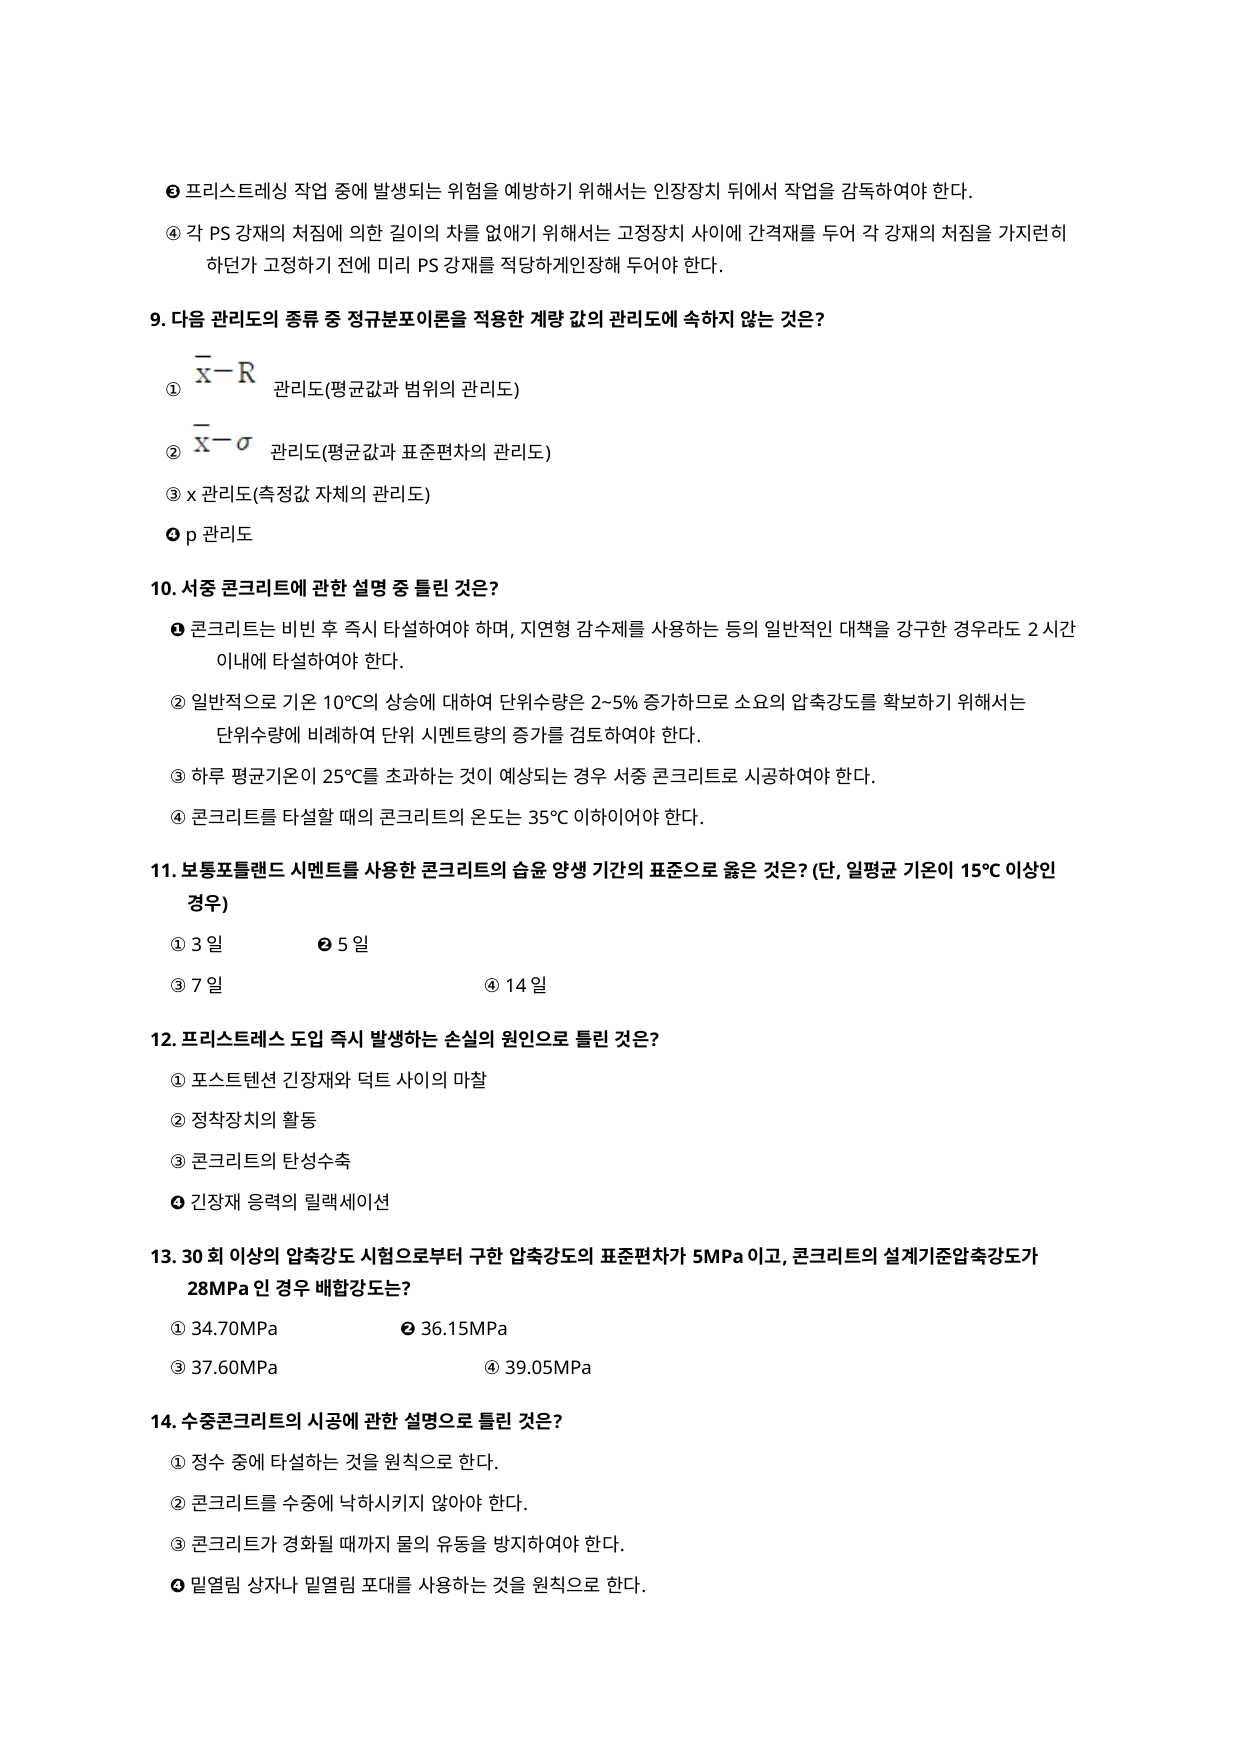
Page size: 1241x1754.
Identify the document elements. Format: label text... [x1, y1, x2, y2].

text ① 포스트텐션 긴장재와 덕트 사이의 마찰 [150, 1065, 1090, 1092]
text ❹ 밑열림 상자나 밑열림 포대를 사용하는 것을 원칙으로 한다. [150, 1570, 1090, 1597]
text 14. 수중콘크리트의 시공에 관한 설명으로 틀린 것은? [150, 1406, 1090, 1434]
text ❶ 콘크리트는 비빈 후 즉시 타설하여야 하며, 지연형 감수제를 사용하는 등의 일반적인 대책을 강구한 경우라도 2시간 이내에 타설하여야 한다. [150, 614, 1090, 674]
picture [186, 345, 263, 397]
text 13. 30회 이상의 압축강도 시험으로부터 구한 압축강도의 표준편차가 5MPa이고, 콘크리트의 설계기준압축강도가 28MPa인 경우 배합강도는? [150, 1241, 1090, 1301]
text ❹ 긴장재 응력의 릴랙세이션 [150, 1188, 1090, 1215]
text 9. 다음 관리도의 종류 중 정규분포이론을 적용한 계량 값의 관리도에 속하지 않는 것은? [150, 304, 1090, 331]
text 11. 보통포틀랜드 시멘트를 사용한 콘크리트의 습윤 양생 기간의 표준으로 옳은 것은? (단, 일평균 기온이 15℃ 이상인 경우) [150, 856, 1090, 916]
text ① 3일 ❷ 5일 [150, 929, 1090, 957]
text ① 정수 중에 타설하는 것을 원칙으로 한다. [150, 1447, 1090, 1474]
text ③ 하루 평균기온이 25℃를 초과하는 것이 예상되는 경우 서중 콘크리트로 시공하여야 한다. [150, 762, 1090, 789]
text 12. 프리스트레스 도입 즉시 발생하는 손실의 원인으로 틀린 것은? [150, 1024, 1090, 1051]
text ② 관리도(평균값과 표준편차의 관리도) [150, 416, 1090, 465]
text ③ x 관리도(측정값 자체의 관리도) [150, 479, 1090, 506]
text ③ 콘크리트의 탄성수축 [150, 1147, 1090, 1174]
text ② 정착장치의 활동 [150, 1106, 1090, 1133]
text ❸ 프리스트레싱 작업 중에 발생되는 위험을 예방하기 위해서는 인장장치 뒤에서 작업을 감독하여야 한다. [150, 177, 1090, 204]
text ③ 콘크리트가 경화될 때까지 물의 유동을 방지하여야 한다. [150, 1529, 1090, 1556]
text ③ 7일 ④ 14일 [150, 971, 1090, 998]
picture [186, 416, 260, 460]
text ① 34.70MPa ❷ 36.15MPa [150, 1315, 1090, 1341]
text ① 관리도(평균값과 범위의 관리도) [150, 345, 1090, 402]
text ② 일반적으로 기온 10℃의 상승에 대하여 단위수량은 2~5% 증가하므로 소요의 압축강도를 확보하기 위해서는 단위수량에 비례하여 단위 시멘트량의 증가를 검토하여야 한다. [150, 688, 1090, 748]
text ④ 각 PS 강재의 처짐에 의한 길이의 차를 없애기 위해서는 고정장치 사이에 간격재를 두어 각 강재의 처짐을 가지런히 하던가 고정하기 전에 미리 PS 강재를 적당하게인장해 두어야 한다. [150, 218, 1090, 278]
text ② 콘크리트를 수중에 낙하시키지 않아야 한다. [150, 1488, 1090, 1516]
text ④ 콘크리트를 타설할 때의 콘크리트의 온도는 35℃ 이하이어야 한다. [150, 802, 1090, 830]
text ③ 37.60MPa ④ 39.05MPa [150, 1354, 1090, 1380]
text ❹ p 관리도 [150, 520, 1090, 547]
text 10. 서중 콘크리트에 관한 설명 중 틀린 것은? [150, 573, 1090, 601]
